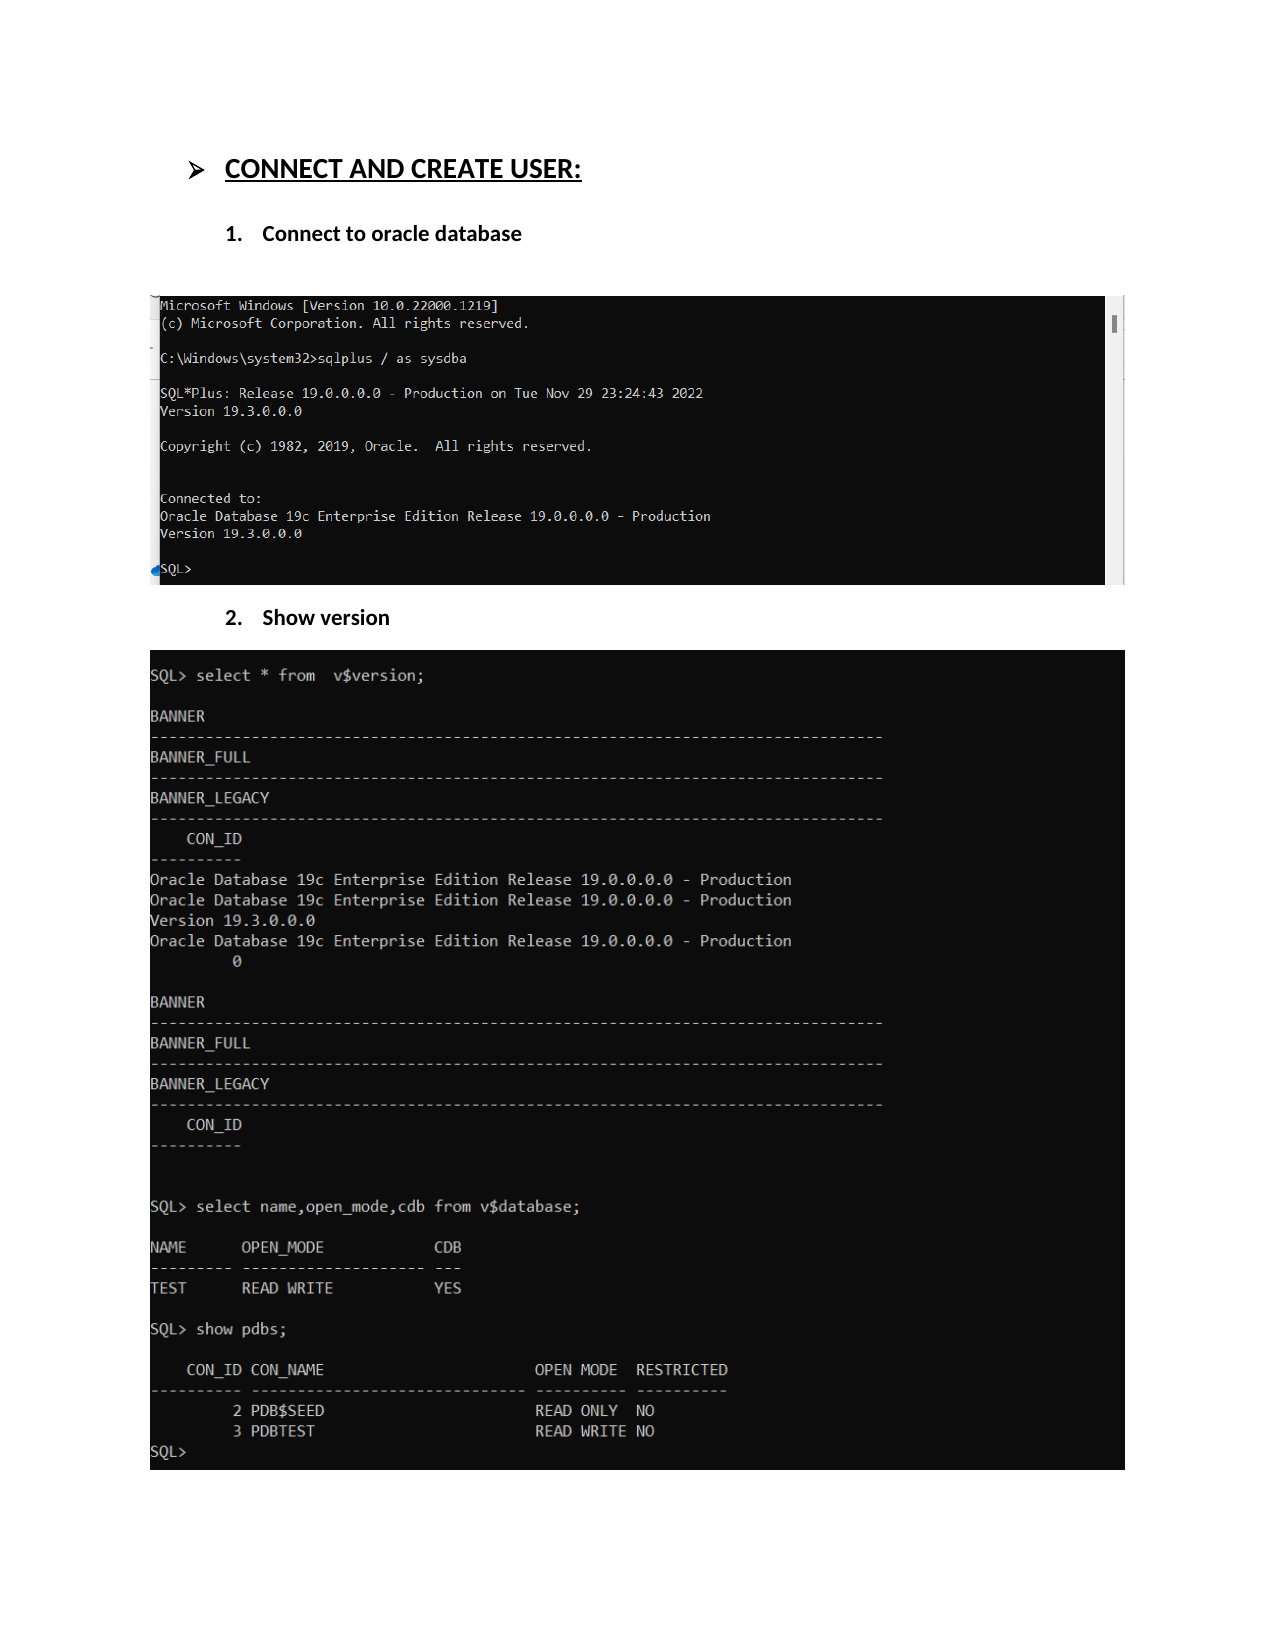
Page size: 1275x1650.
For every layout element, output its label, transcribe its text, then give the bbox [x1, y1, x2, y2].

list Show version [225, 603, 1125, 631]
list Connect to oracle database [225, 219, 1125, 247]
picture [150, 295, 1125, 585]
list CONNECT AND CREATE USER: [187, 150, 1125, 186]
picture [150, 650, 1125, 1470]
